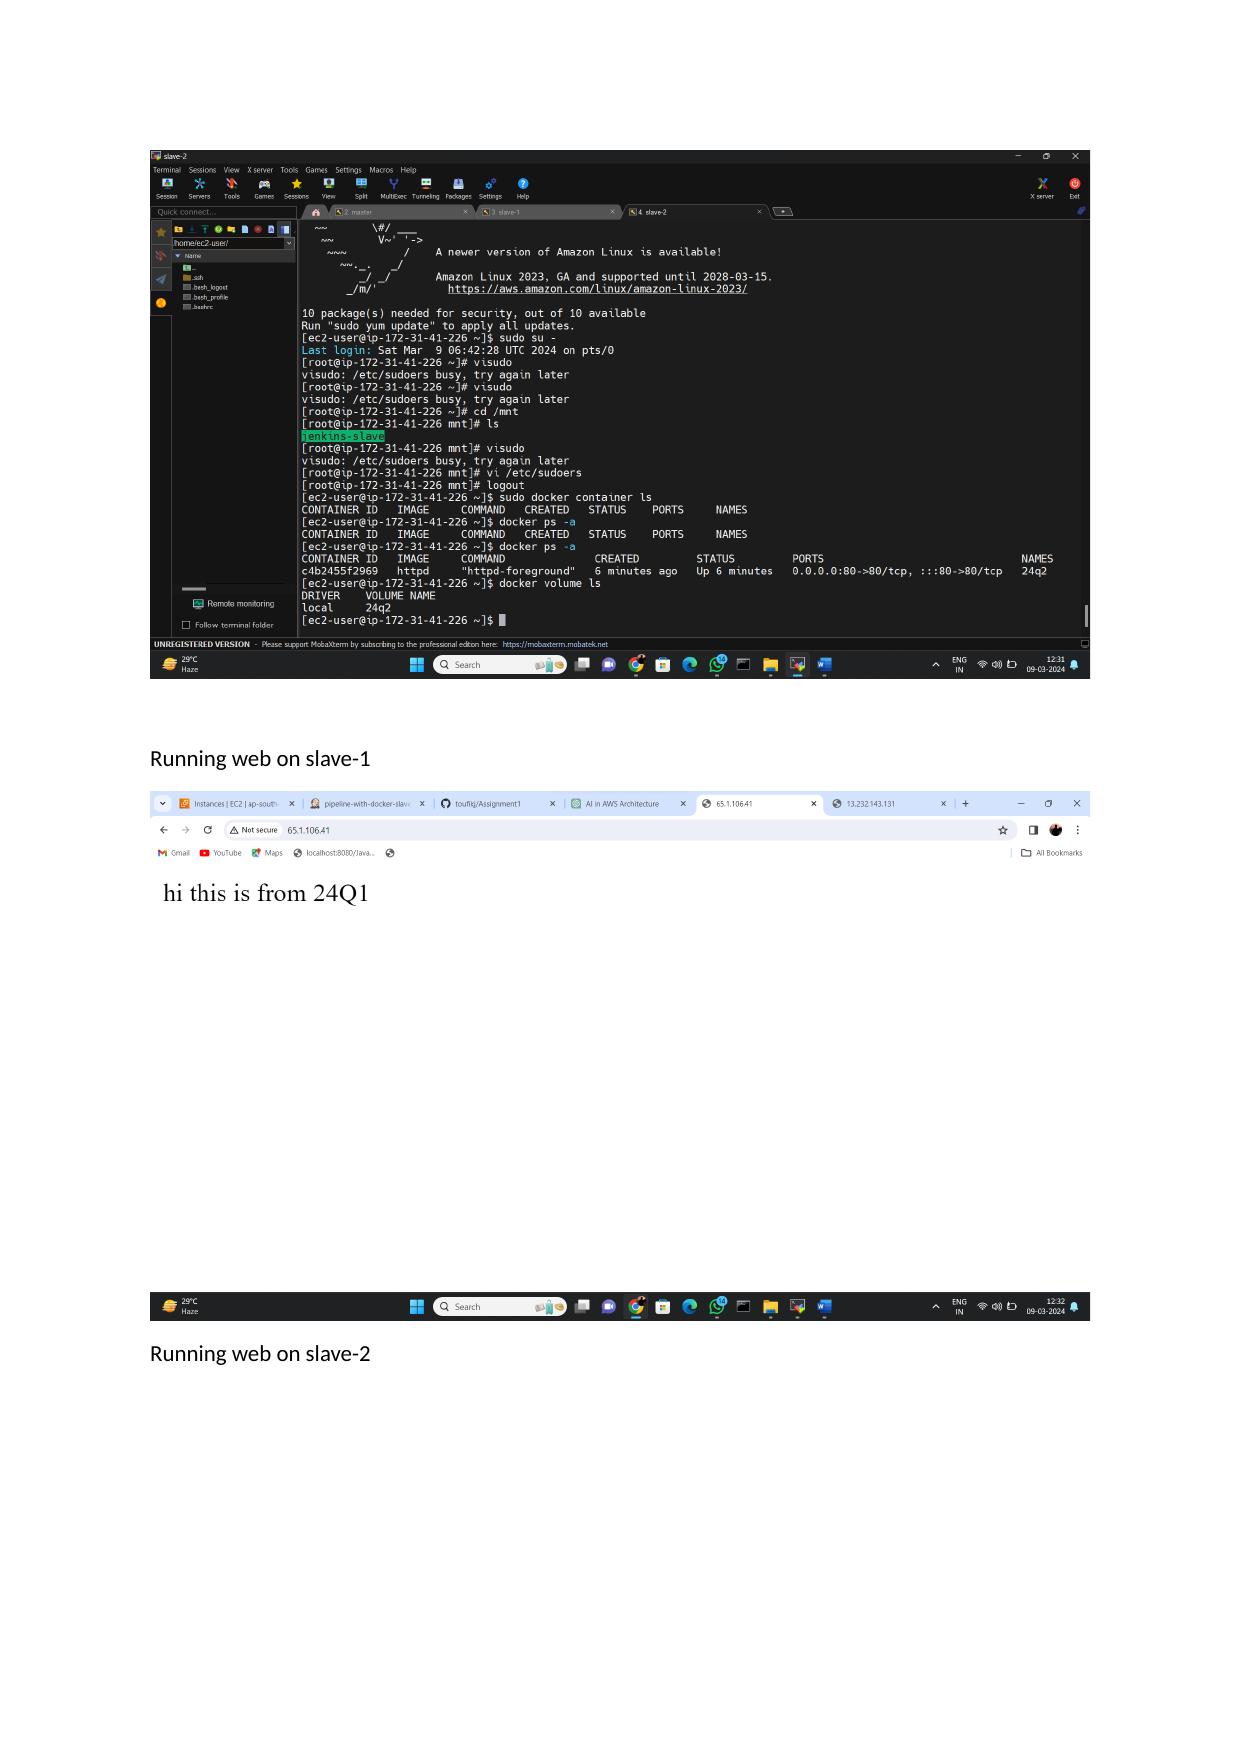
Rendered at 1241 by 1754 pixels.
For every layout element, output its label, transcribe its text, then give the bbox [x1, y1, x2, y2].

picture [150, 150, 1091, 679]
text Running web on slave-1 [150, 744, 1090, 773]
picture [150, 791, 1091, 1321]
text Running web on slave-2 [150, 1339, 1090, 1367]
